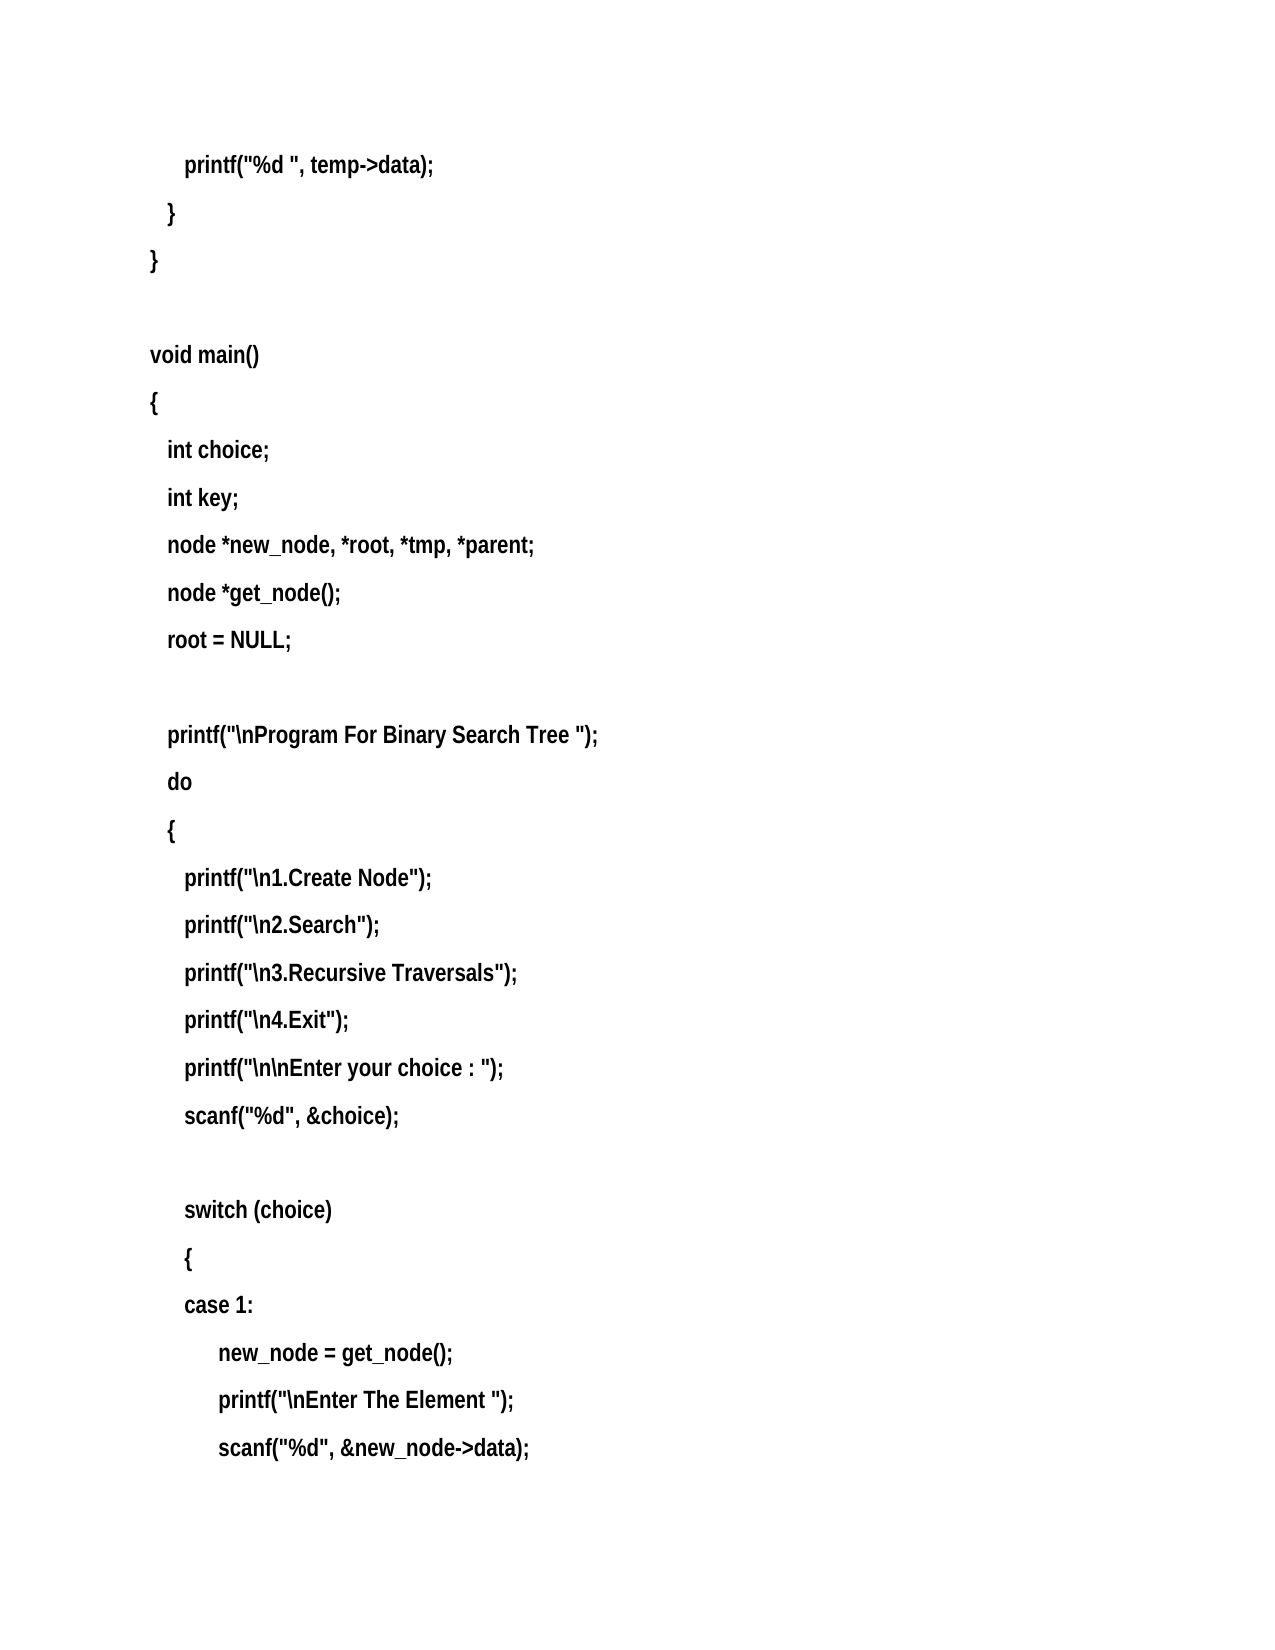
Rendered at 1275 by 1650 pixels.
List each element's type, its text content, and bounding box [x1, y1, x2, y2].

text { [150, 387, 1125, 416]
text int key; [150, 482, 1125, 511]
text } [150, 198, 1125, 226]
text printf("\n2.Search"); [150, 910, 1125, 939]
text new_node = get_node(); [150, 1338, 1125, 1367]
text void main() [150, 340, 1125, 368]
text case 1: [150, 1290, 1125, 1319]
text node *get_node(); [150, 578, 1125, 606]
text int choice; [150, 435, 1125, 463]
text root = NULL; [150, 625, 1125, 654]
text printf("\n1.Create Node"); [150, 863, 1125, 891]
text printf("\n3.Recursive Traversals"); [150, 958, 1125, 986]
text { [150, 1243, 1125, 1271]
text } [150, 245, 1125, 274]
text node *new_node, *root, *tmp, *parent; [150, 530, 1125, 559]
text do [150, 767, 1125, 796]
text switch (choice) [150, 1195, 1125, 1224]
text printf("\nEnter The Element "); [150, 1386, 1125, 1414]
text printf("\n4.Exit"); [150, 1005, 1125, 1034]
text scanf("%d", &new_node->data); [150, 1433, 1125, 1462]
text { [150, 815, 1125, 844]
text printf("%d ", temp->data); [150, 150, 1125, 179]
text printf("\n\nEnter your choice : "); [150, 1053, 1125, 1082]
text scanf("%d", &choice); [150, 1101, 1125, 1129]
text printf("\nProgram For Binary Search Tree "); [150, 720, 1125, 748]
